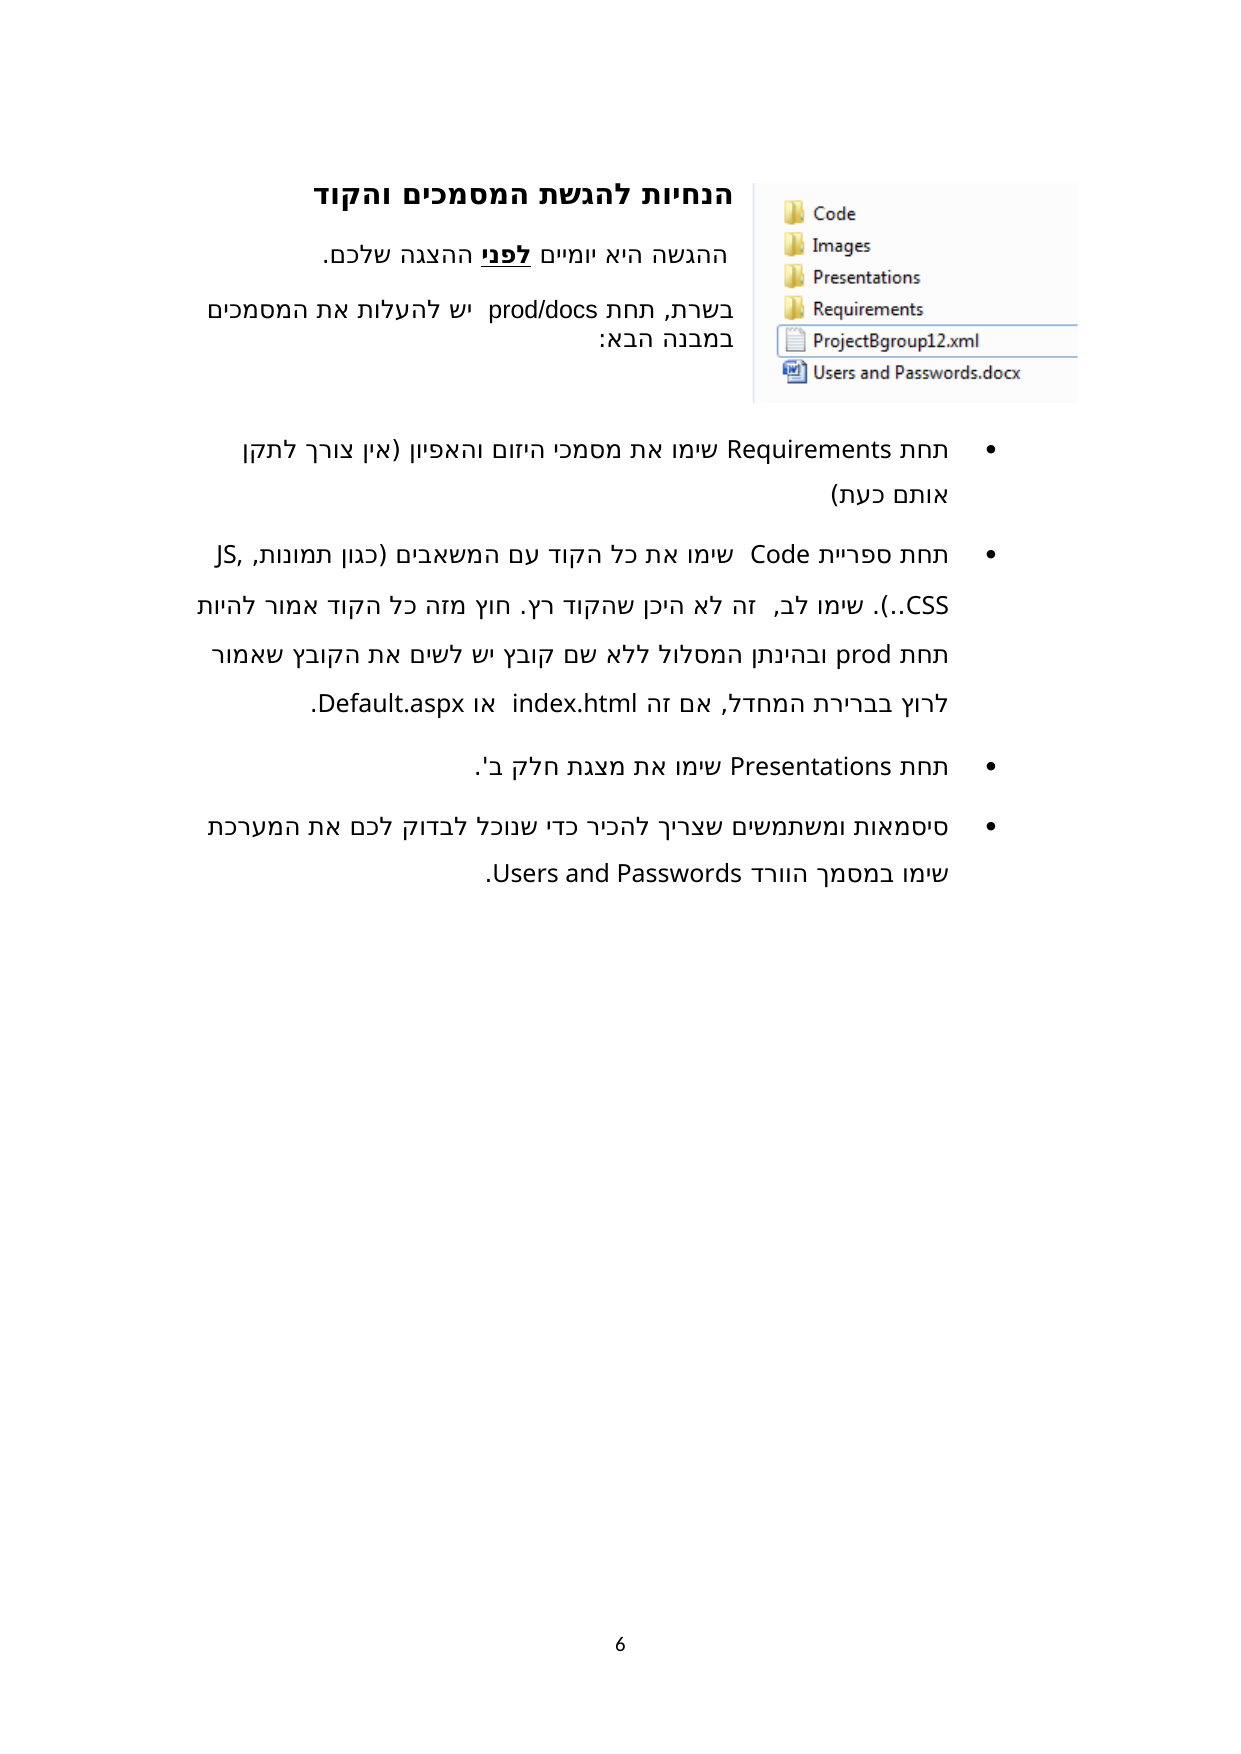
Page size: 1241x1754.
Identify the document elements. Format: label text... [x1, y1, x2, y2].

text הנחיות להגשת המסמכים והקוד [187, 177, 1053, 211]
list סיסמאות ומשתמשים שצריך להכיר כדי שנוכל לבדוק לכם את המערכת שימו במסמך הוורד Users and Passwords. [187, 812, 987, 890]
list תחת Presentations שימו את מצגת חלק ב'. [187, 749, 987, 783]
list תחת Requirements שימו את מסמכי היזום והאפיון (אין צורך לתקן אותם כעת) [187, 432, 987, 510]
list תחת ספריית Code שימו את כל הקוד עם המשאבים (כגון תמונות, JS, CSS..). שימו לב, זה לא היכן שהקוד רץ. חוץ מזה כל הקוד אמור להיות תחת prod ובהינתן המסלול ללא שם קובץ יש לשים את הקובץ שאמור לרוץ בברירת המחדל, אם זה index.html או Default.aspx. [187, 537, 987, 719]
picture [752, 183, 1078, 403]
text ההגשה היא יומיים לפני ההצגה שלכם. [187, 241, 752, 270]
text בשרת, תחת prod/docs יש להעלות את המסמכים במבנה הבא: [187, 295, 752, 353]
